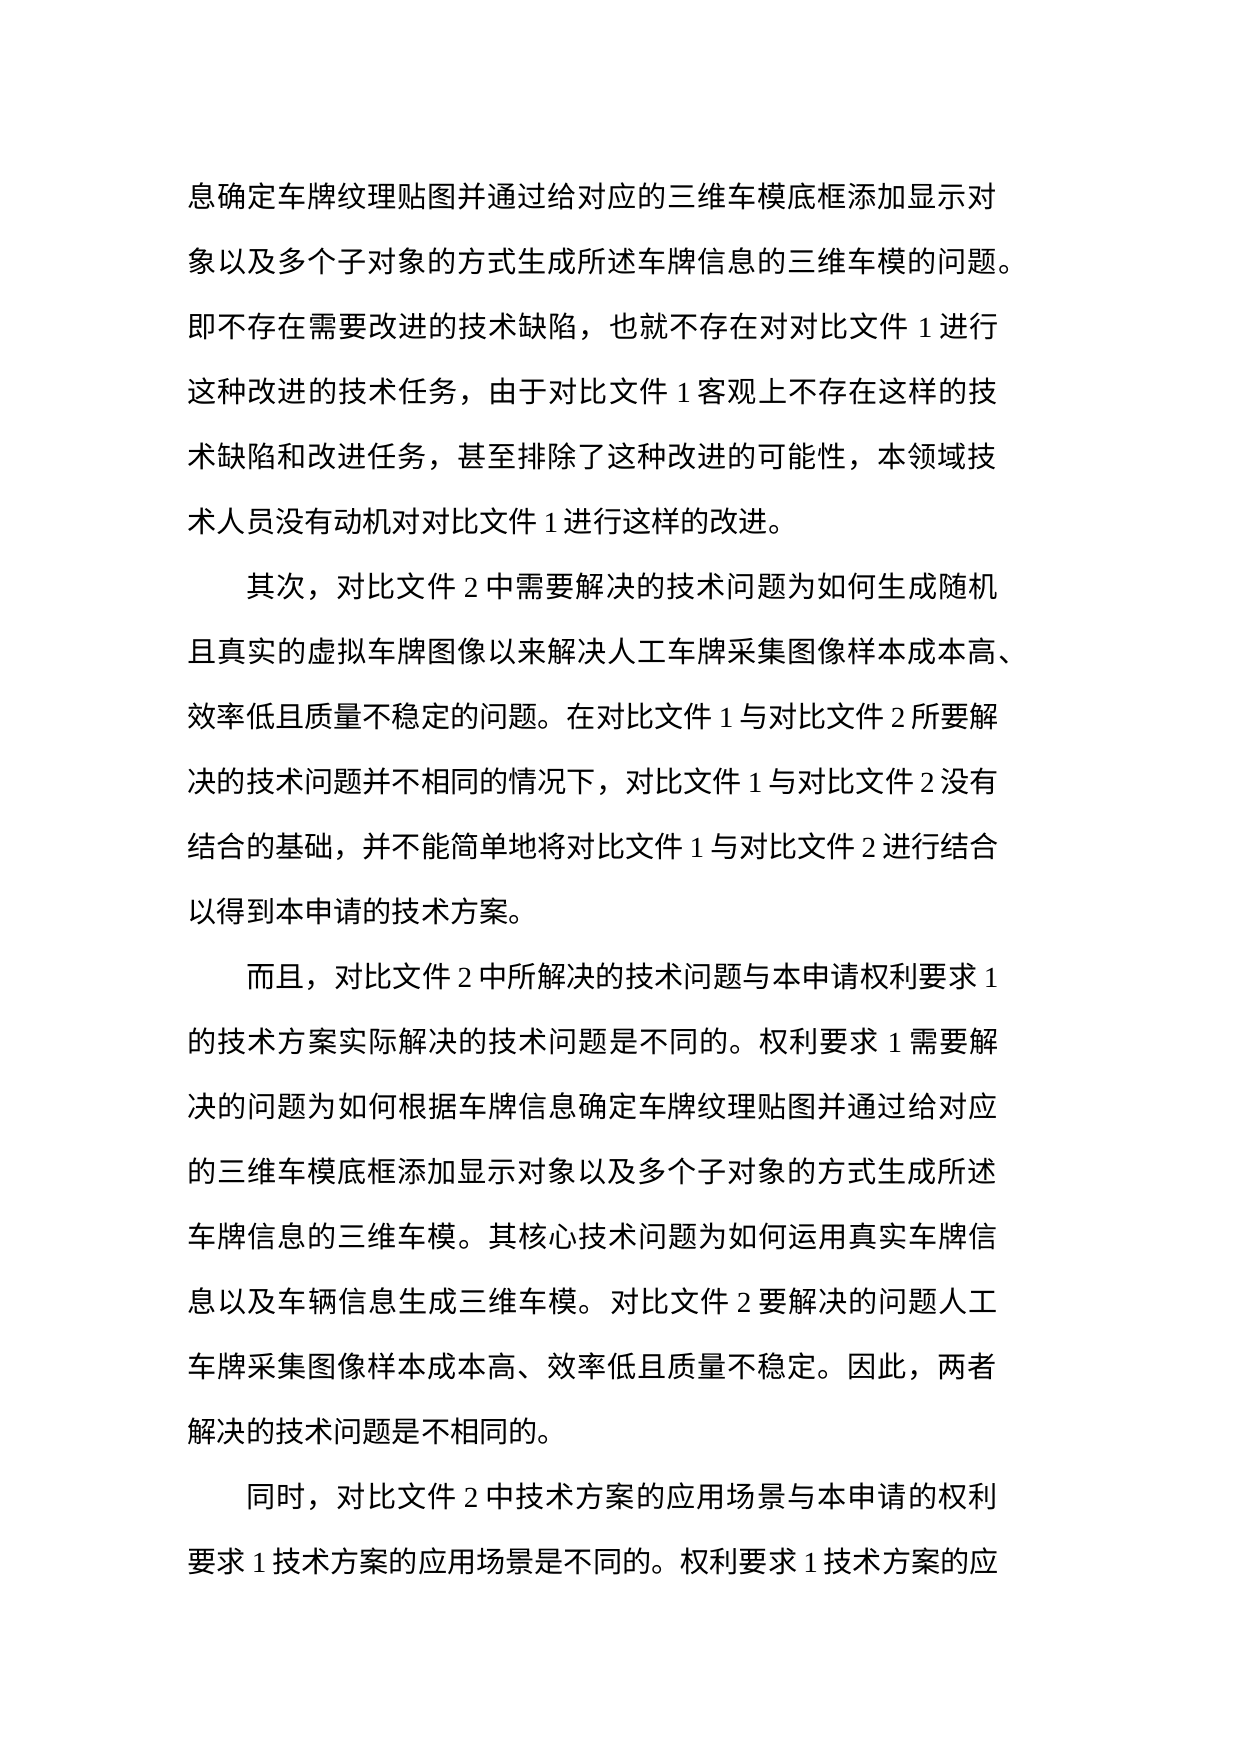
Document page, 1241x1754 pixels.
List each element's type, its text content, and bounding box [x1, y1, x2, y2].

text 其次，对比文件2中需要解决的技术问题为如何生成随机且真实的虚拟车牌图像以来解决人工车牌采集图像样本成本高、效率低且质量不稳定的问题。在对比文件1与对比文件2所要解决的技术问题并不相同的情况下，对比文件1与对比文件2没有结合的基础，并不能简单地将对比文件1与对比文件2进行结合以得到本申请的技术方案。 [187, 552, 998, 942]
text 而且，对比文件2中所解决的技术问题与本申请权利要求1的技术方案实际解决的技术问题是不同的。权利要求1需要解决的问题为如何根据车牌信息确定车牌纹理贴图并通过给对应的三维车模底框添加显示对象以及多个子对象的方式生成所述车牌信息的三维车模。其核心技术问题为如何运用真实车牌信息以及车辆信息生成三维车模。对比文件2要解决的问题人工车牌采集图像样本成本高、效率低且质量不稳定。因此，两者解决的技术问题是不相同的。 [187, 942, 998, 1462]
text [187, 162, 998, 552]
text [187, 1462, 998, 1592]
